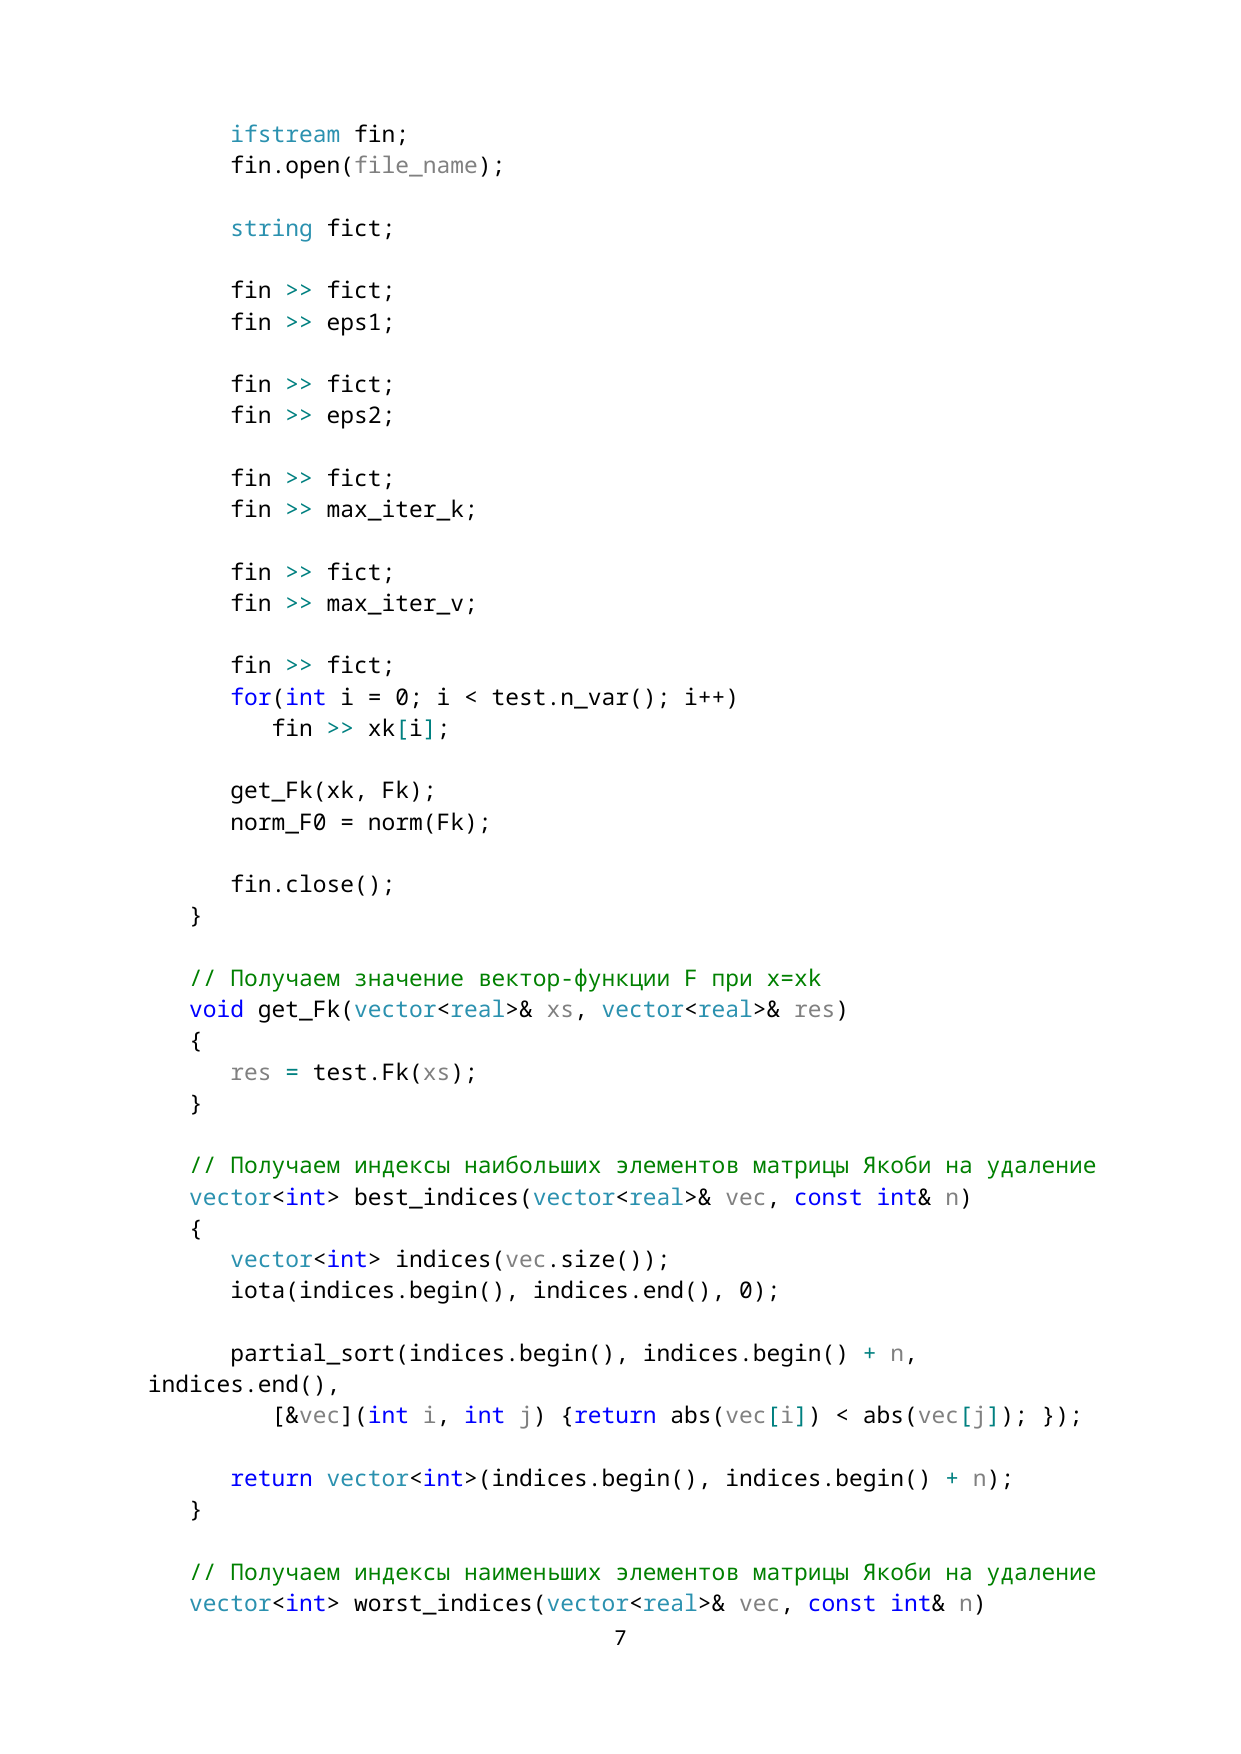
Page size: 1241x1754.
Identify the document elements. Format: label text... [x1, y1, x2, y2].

text fin >> fict; [148, 649, 1122, 681]
text [&vec](int i, int j) {return abs(vec[i]) < abs(vec[j]); }); [148, 1399, 1122, 1431]
text void get_Fk(vector<real>& xs, vector<real>& res) [148, 993, 1122, 1024]
text fin >> fict; [148, 368, 1122, 399]
text for(int i = 0; i < test.n_var(); i++) [148, 681, 1122, 712]
text fin >> eps2; [148, 399, 1122, 431]
text fin >> fict; [148, 274, 1122, 306]
text res = test.Fk(xs); [148, 1056, 1122, 1087]
text fin >> fict; [148, 462, 1122, 493]
text vector<int> worst_indices(vector<real>& vec, const int& n) [148, 1587, 1122, 1618]
text fin >> xk[i]; [148, 712, 1122, 743]
text fin >> eps1; [148, 306, 1122, 337]
text { [148, 1024, 1122, 1056]
text string fict; [148, 212, 1122, 243]
text vector<int> indices(vec.size()); [148, 1243, 1122, 1274]
text fin >> fict; [148, 556, 1122, 587]
text } [148, 1493, 1122, 1524]
text return vector<int>(indices.begin(), indices.begin() + n); [148, 1462, 1122, 1493]
text // Получаем индексы наибольших элементов матрицы Якоби на удаление [148, 1149, 1122, 1181]
text norm_F0 = norm(Fk); [148, 806, 1122, 837]
text } [148, 899, 1122, 931]
text partial_sort(indices.begin(), indices.begin() + n, indices.end(), [148, 1337, 1122, 1399]
text { [148, 1212, 1122, 1243]
text // Получаем индексы наименьших элементов матрицы Якоби на удаление [148, 1556, 1122, 1587]
text iota(indices.begin(), indices.end(), 0); [148, 1274, 1122, 1306]
text fin.open(file_name); [148, 149, 1122, 181]
text fin.close(); [148, 868, 1122, 899]
text get_Fk(xk, Fk); [148, 774, 1122, 806]
text fin >> max_iter_v; [148, 587, 1122, 618]
text vector<int> best_indices(vector<real>& vec, const int& n) [148, 1181, 1122, 1212]
text } [148, 1087, 1122, 1118]
text // Получаем значение вектор-функции F при x=xk [148, 962, 1122, 993]
text ifstream fin; [148, 118, 1122, 149]
text fin >> max_iter_k; [148, 493, 1122, 524]
